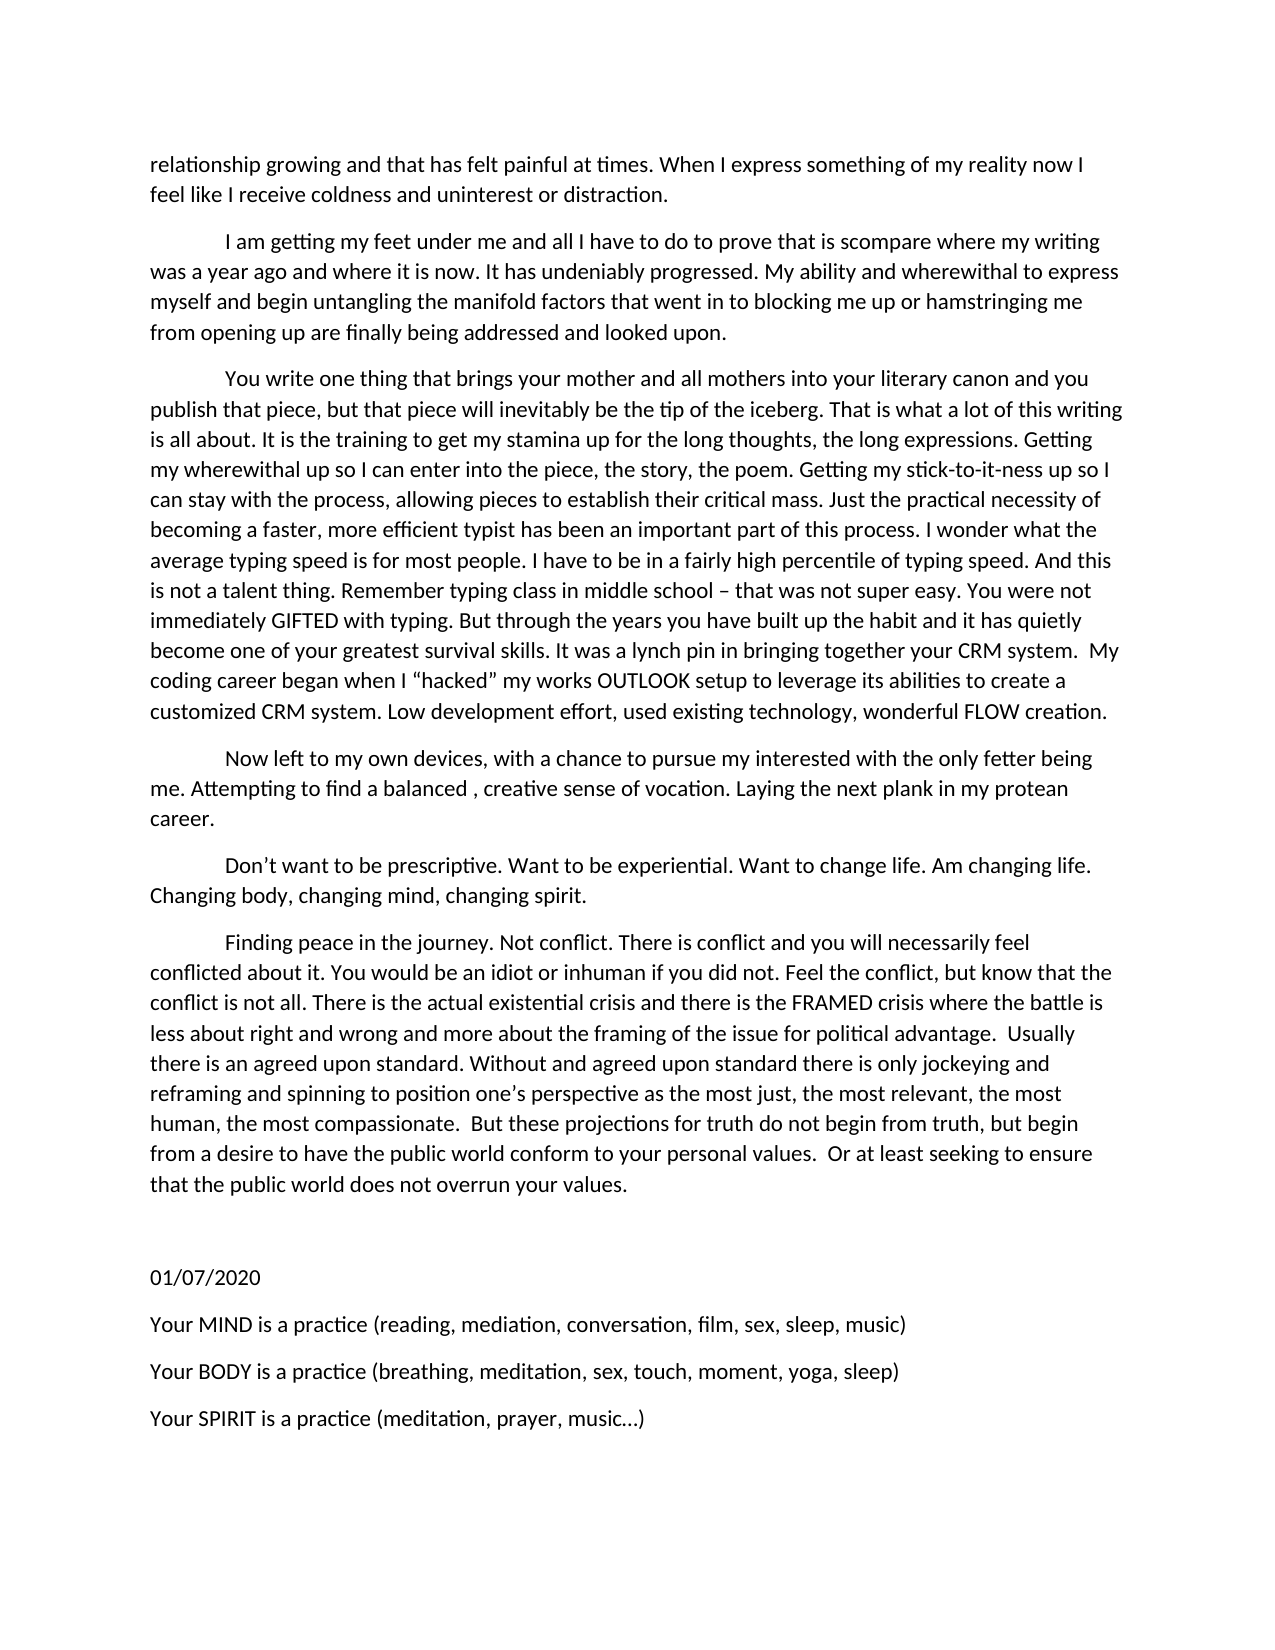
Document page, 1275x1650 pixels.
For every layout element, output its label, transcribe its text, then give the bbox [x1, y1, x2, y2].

text You write one thing that brings your mother and all mothers into your literary canon and you publish that piece, but that piece will inevitably be the tip of the iceberg. That is what a lot of this writing is all about. It is the training to get my stamina up for the long thoughts, the long expressions. Getting my wherewithal up so I can enter into the piece, the story, the poem. Getting my stick-to-it-ness up so I can stay with the process, allowing pieces to establish their critical mass. Just the practical necessity of becoming a faster, more efficient typist has been an important part of this process. I wonder what the average typing speed is for most people. I have to be in a fairly high percentile of typing speed. And this is not a talent thing. Remember typing class in middle school – that was not super easy. You were not immediately GIFTED with typing. But through the years you have built up the habit and it has quietly become one of your greatest survival skills. It was a lynch pin in bringing together your CRM system. My coding career began when I “hacked” my works OUTLOOK setup to leverage its abilities to create a customized CRM system. Low development effort, used existing technology, wonderful FLOW creation. [150, 364, 1125, 725]
text Your MIND is a practice (reading, mediation, conversation, film, sex, sleep, music) [150, 1310, 1125, 1338]
text Your BODY is a practice (breathing, meditation, sex, touch, moment, yoga, sleep) [150, 1357, 1125, 1385]
text 01/07/2020 [150, 1263, 1125, 1292]
text Don’t want to be prescriptive. Want to be experiential. Want to change life. Am changing life. Changing body, changing mind, changing spirit. [150, 851, 1125, 909]
text Now left to my own devices, with a chance to pursue my interested with the only fetter being me. Attempting to find a balanced , creative sense of vocation. Laying the next plank in my protean career. [150, 744, 1125, 832]
text I am getting my feet under me and all I have to do to prove that is scompare where my writing was a year ago and where it is now. It has undeniably progressed. My ability and wherewithal to express myself and begin untangling the manifold factors that went in to blocking me up or hamstringing me from opening up are finally being addressed and looked upon. [150, 227, 1125, 346]
text Your SPIRIT is a practice (meditation, prayer, music…) [150, 1404, 1125, 1432]
